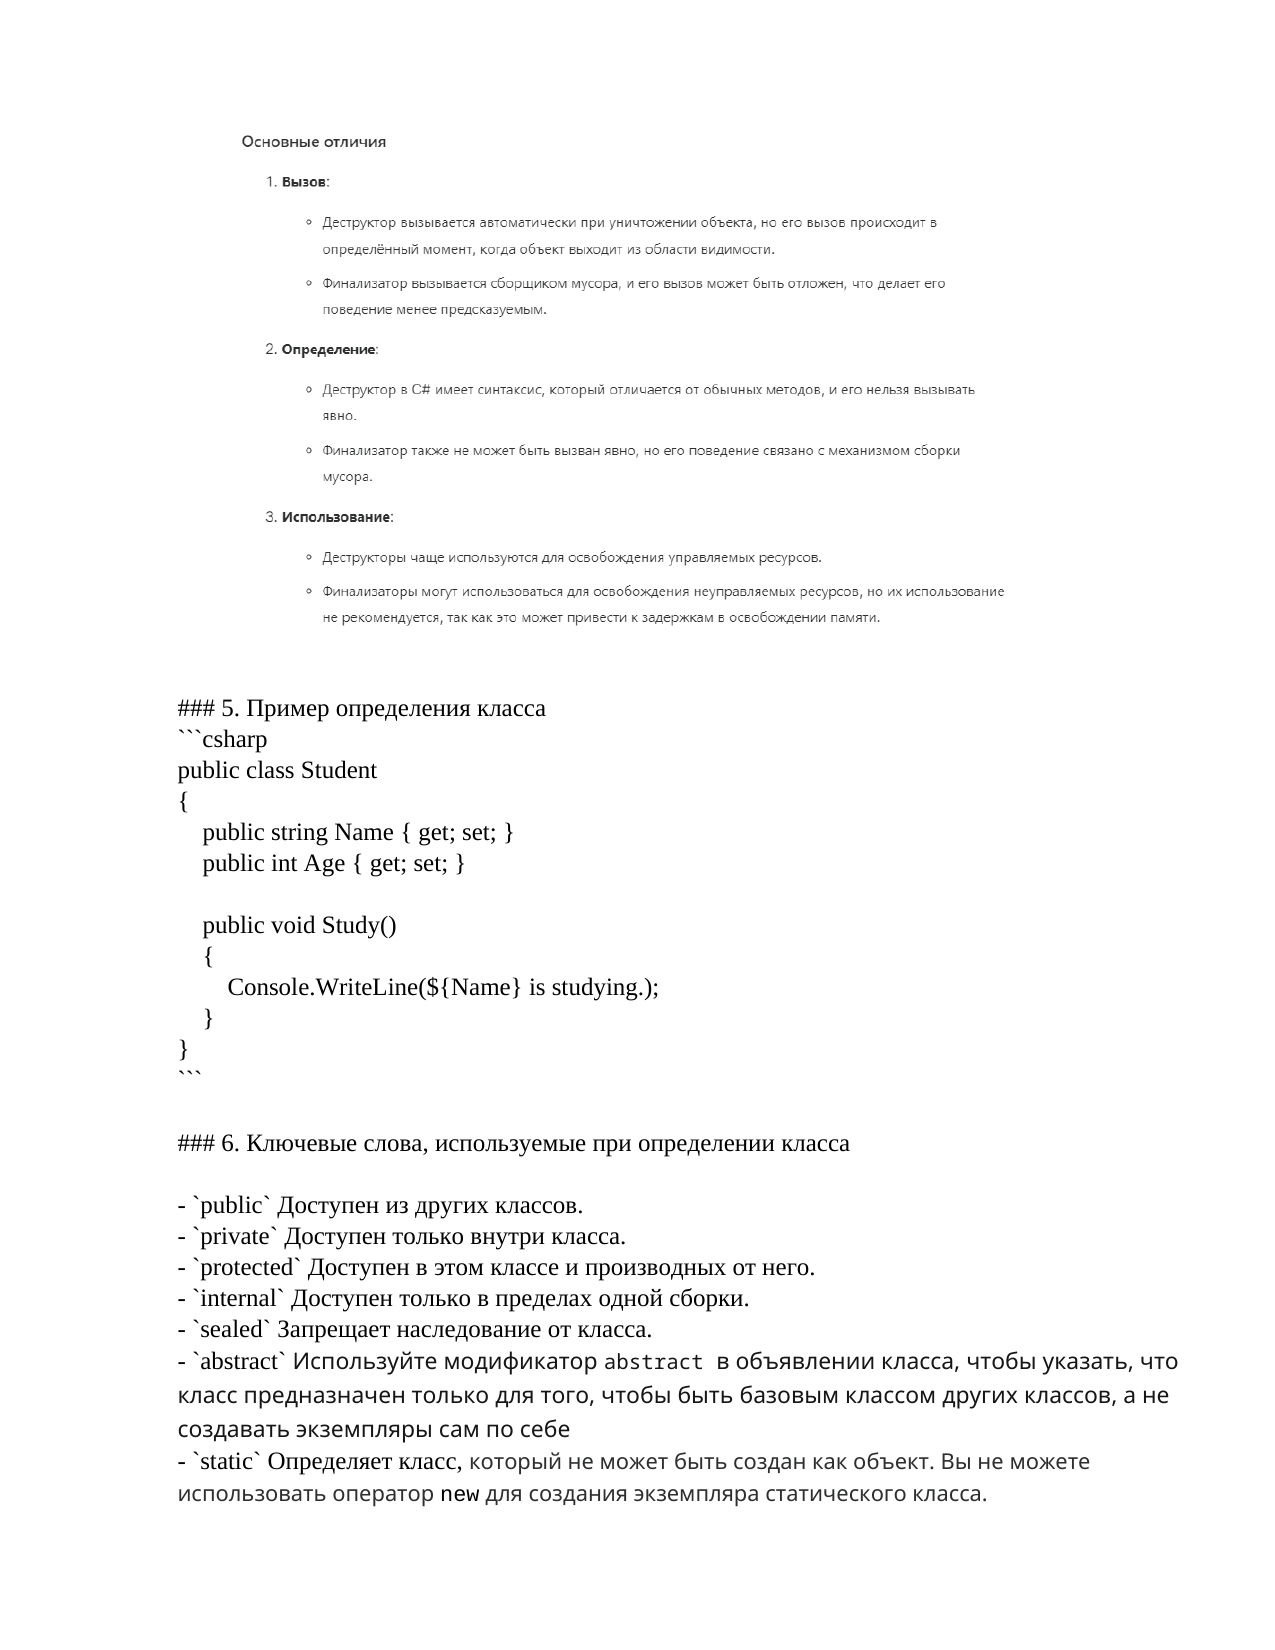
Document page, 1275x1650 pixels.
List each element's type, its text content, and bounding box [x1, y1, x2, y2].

text ### 6. Ключевые слова, используемые при определении класса [177, 1128, 1186, 1156]
text public string Name { get; set; } [177, 817, 1186, 846]
text } [177, 1003, 1186, 1032]
text - `sealed` Запрещает наследование от класса. [177, 1314, 1186, 1343]
text public void Study() [177, 910, 1186, 939]
text - `internal` Доступен только в пределах одной сборки. [177, 1283, 1186, 1312]
picture [177, 118, 1053, 660]
text } [177, 1034, 1186, 1063]
text - `static` Определяет класс, который не может быть создан как объект. Вы не можете использовать оператор new для создания экземпляра статического класса. [177, 1446, 1186, 1508]
text - `private` Доступен только внутри класса. [177, 1221, 1186, 1249]
text ### 5. Пример определения класса [177, 693, 1186, 722]
text - `abstract` Используйте модификатор abstract в объявлении класса, чтобы указать, что класс предназначен только для того, чтобы быть базовым классом других классов, а не создавать экземпляры сам по себе [177, 1345, 1186, 1444]
text public class Student [177, 755, 1186, 784]
text - `protected` Доступен в этом классе и производных от него. [177, 1252, 1186, 1281]
text - `public` Доступен из других классов. [177, 1190, 1186, 1218]
text { [177, 786, 1186, 815]
text ``` [177, 1066, 1186, 1094]
text { [177, 941, 1186, 970]
text public int Age { get; set; } [177, 848, 1186, 877]
text ```csharp [177, 724, 1186, 753]
text Console.WriteLine(${Name} is studying.); [177, 972, 1186, 1001]
